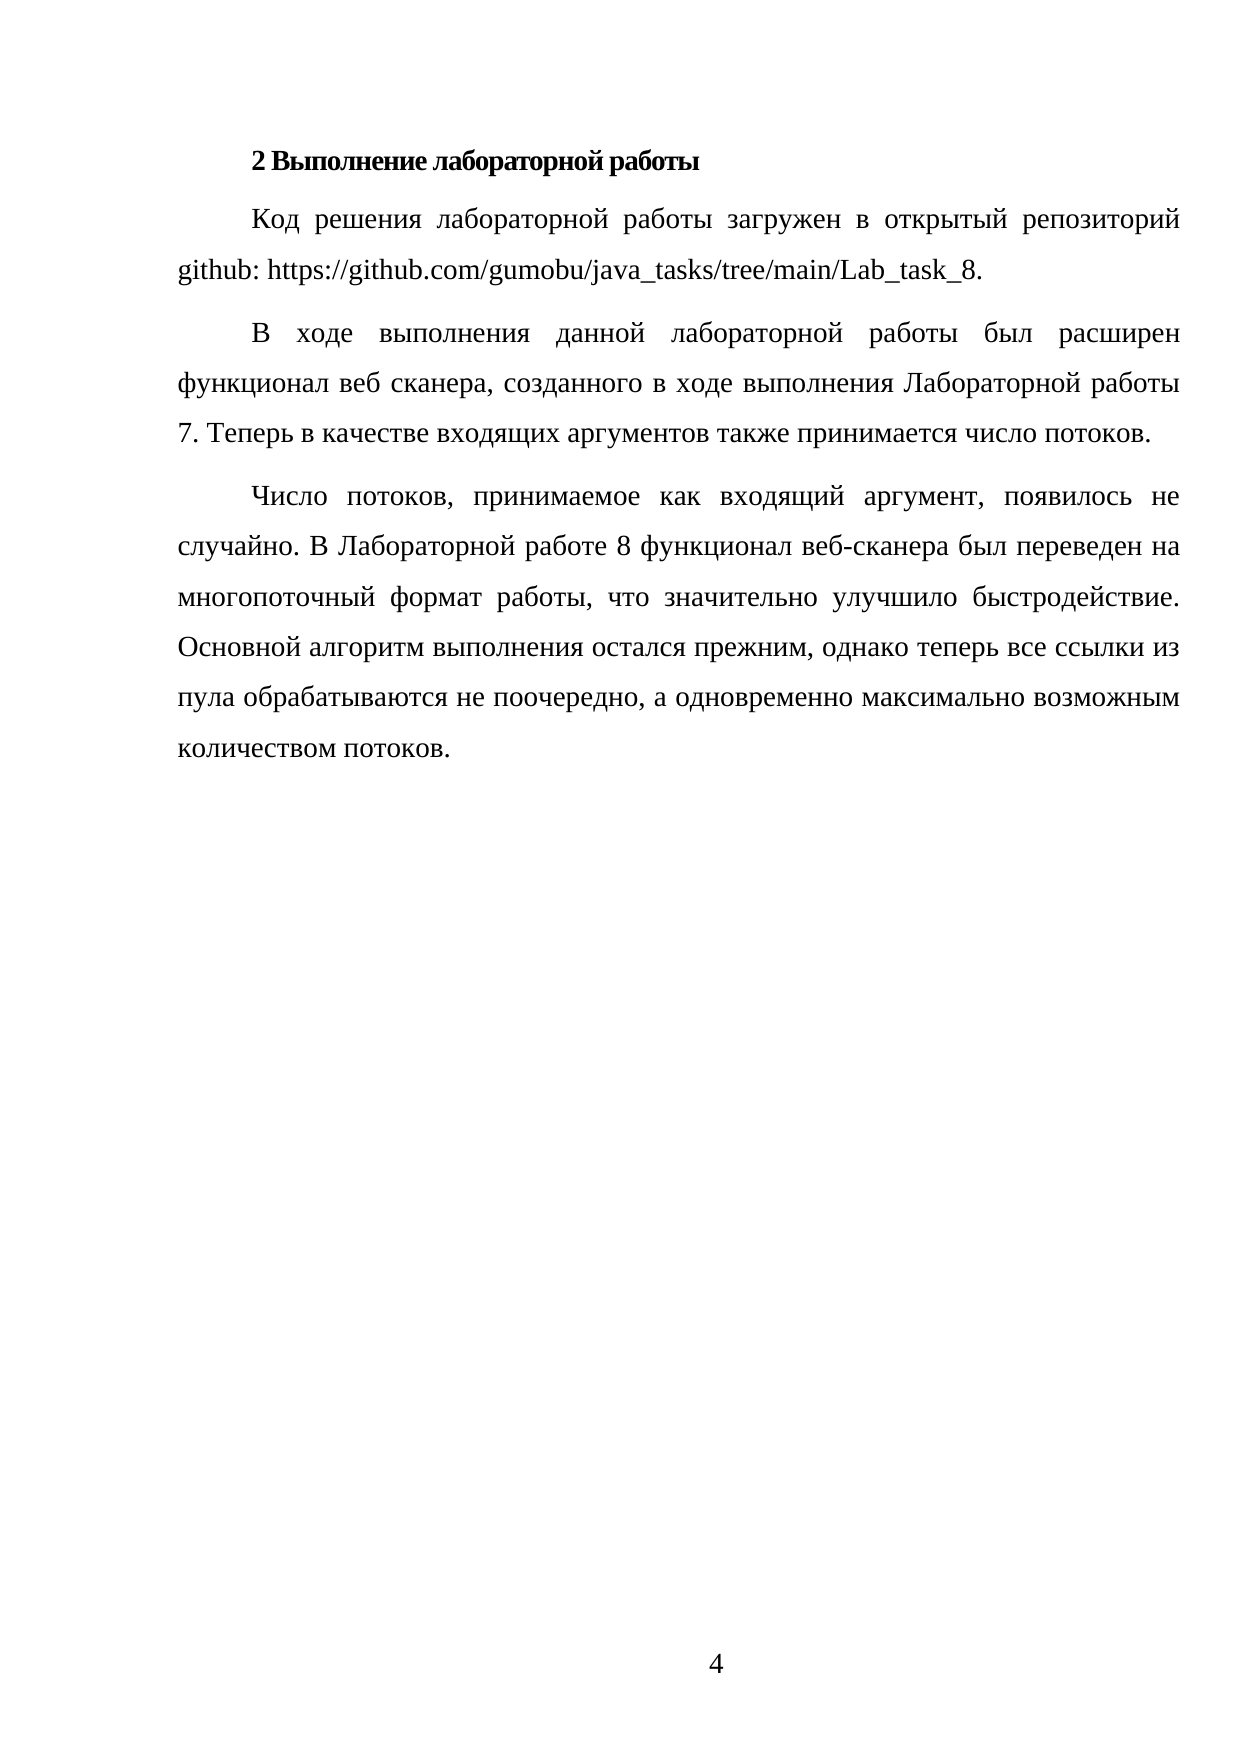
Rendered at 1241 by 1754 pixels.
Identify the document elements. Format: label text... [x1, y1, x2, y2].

text Число потоков, принимаемое как входящий аргумент, появилось не случайно. В Лабораторной работе 8 функционал веб-сканера был переведен на многопоточный формат работы, что значительно улучшило быстродействие. Основной алгоритм выполнения остался прежним, однако теперь все ссылки из пула обрабатываются не поочередно, а одновременно максимально возможным количеством потоков. [177, 478, 1181, 763]
text В ходе выполнения данной лабораторной работы был расширен функционал веб сканера, созданного в ходе выполнения Лабораторной работы 7. Теперь в качестве входящих аргументов также принимается число потоков. [177, 315, 1181, 449]
text Код решения лабораторной работы загружен в открытый репозиторий github: https://github.com/gumobu/java_tasks/tree/main/Lab_task_8. [177, 202, 1181, 286]
title 2 Выполнение лабораторной работы [177, 143, 1181, 177]
